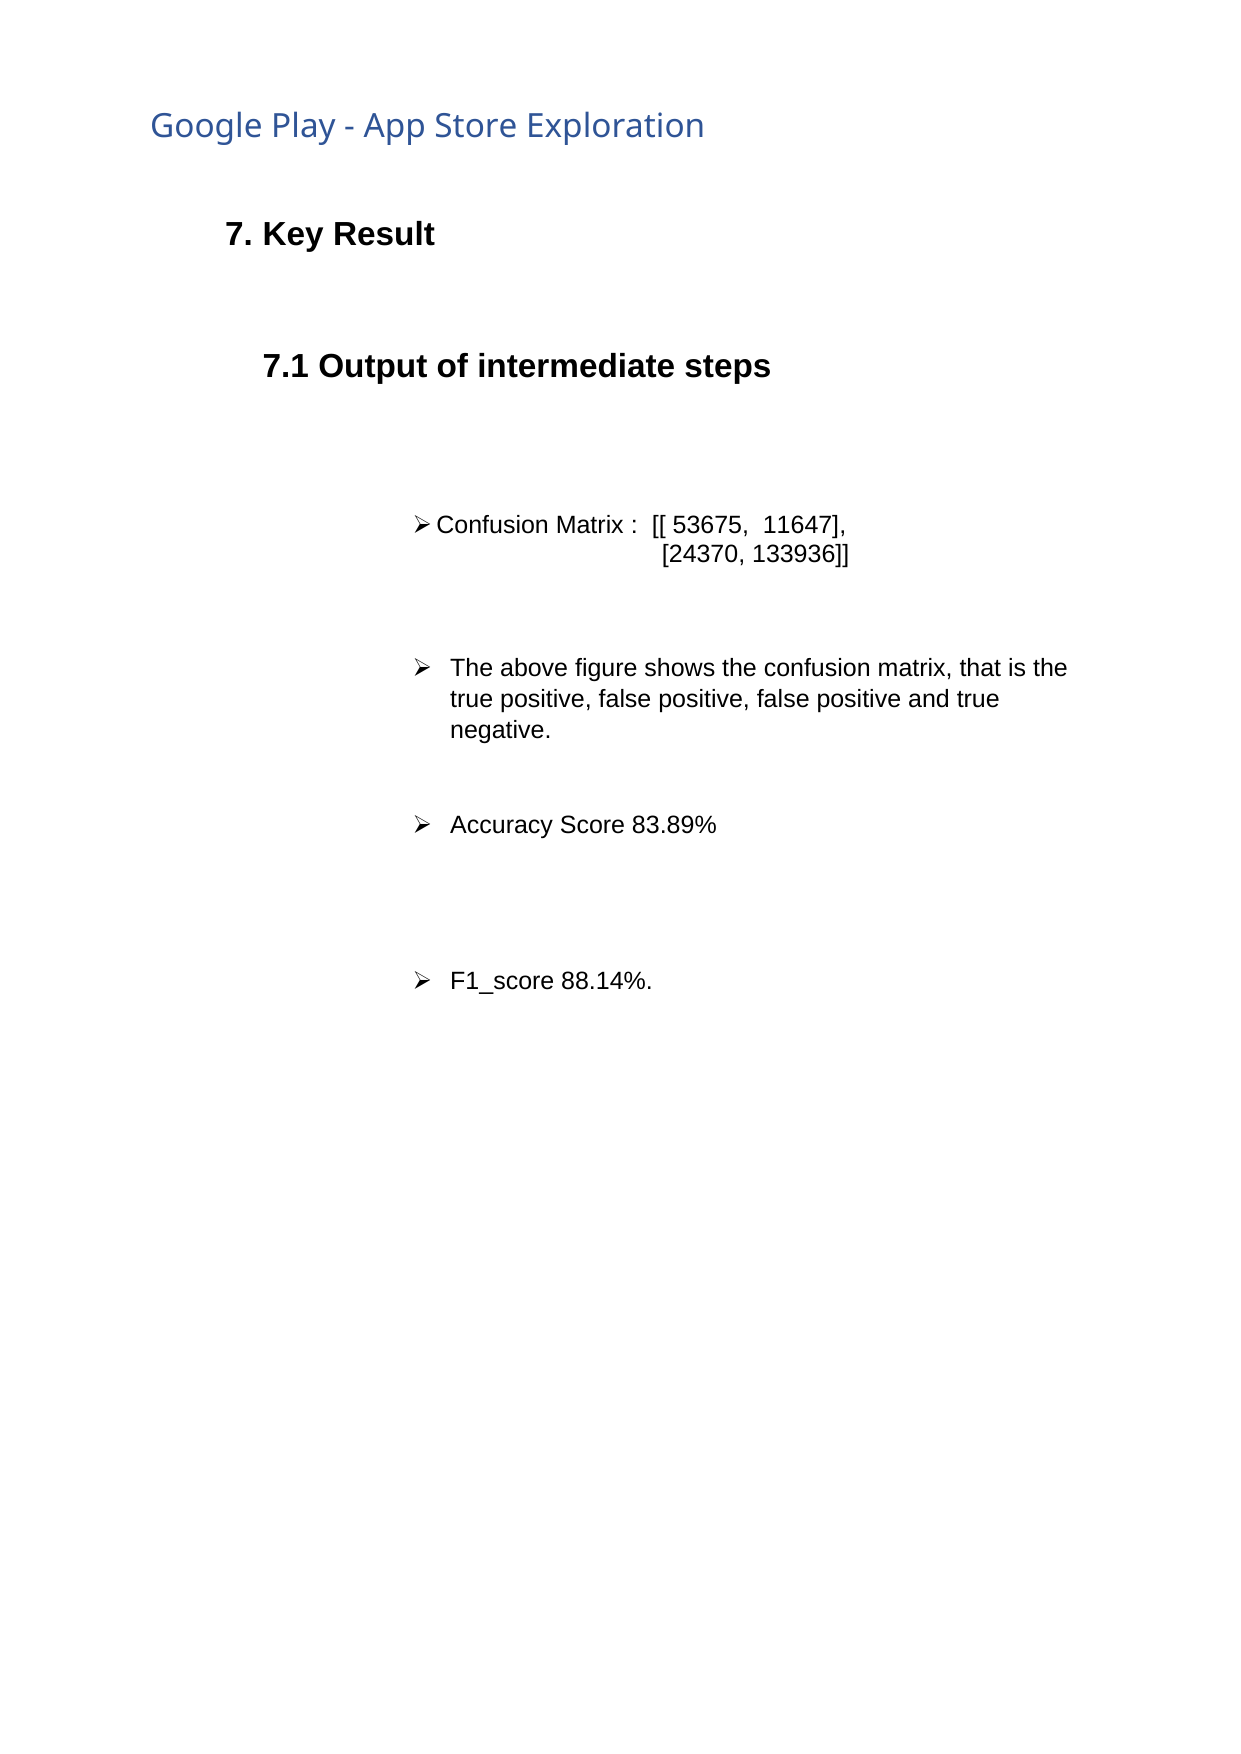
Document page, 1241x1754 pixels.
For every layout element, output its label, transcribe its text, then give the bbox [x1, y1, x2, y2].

list Accuracy Score 83.89% [412, 811, 1090, 839]
list The above figure shows the confusion matrix, that is the true positive, false positive, false positive and true negative. [412, 653, 1090, 744]
list Confusion Matrix : [[ 53675, 11647], [412, 510, 1090, 539]
list F1_score 88.14%. [412, 966, 1090, 995]
text [24370, 133936]] [412, 539, 1090, 567]
list Key Result [225, 214, 1090, 252]
text 7.1 Output of intermediate steps [187, 346, 1090, 385]
